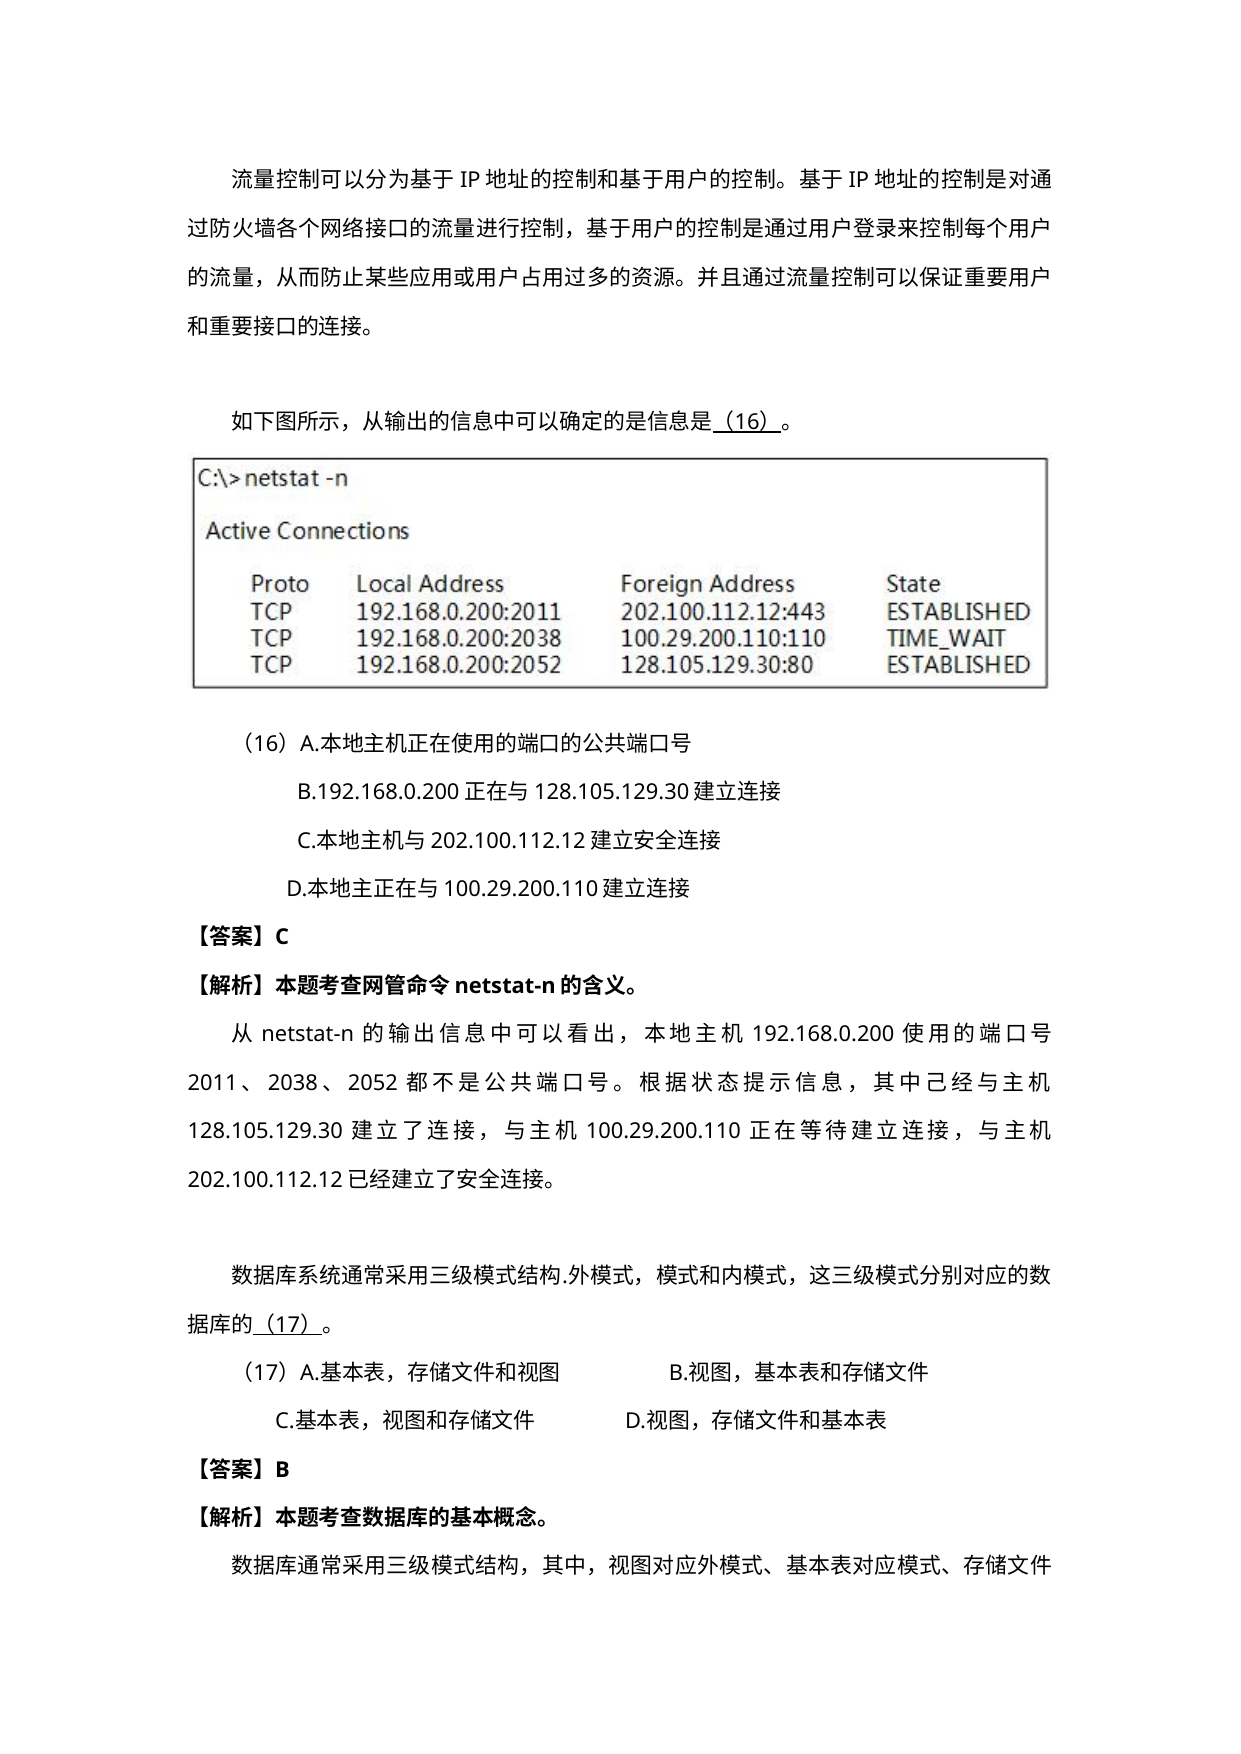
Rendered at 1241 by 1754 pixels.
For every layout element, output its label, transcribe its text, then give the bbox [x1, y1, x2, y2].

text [187, 1548, 1053, 1581]
text 从netstat-n的输出信息中可以看出，本地主机192.168.0.200使用的端口号2011、2038、2052都不是公共端口号。根据状态提示信息，其中己经与主机128.105.129.30建立了连接，与主机100.29.200.110正在等待建立连接，与主机202.100.112.12已经建立了安全连接。 [187, 1016, 1053, 1194]
picture [187, 452, 1053, 695]
text 流量控制可以分为基于IP地址的控制和基于用户的控制。基于IP地址的控制是对通过防火墙各个网络接口的流量进行控制，基于用户的控制是通过用户登录来控制每个用户的流量，从而防止某些应用或用户占用过多的资源。并且通过流量控制可以保证重要用户和重要接口的连接。 [187, 162, 1053, 341]
text 【答案】B [187, 1451, 1053, 1484]
text C.基本表，视图和存储文件 D.视图，存储文件和基本表 [231, 1403, 1053, 1436]
text 数据库系统通常采用三级模式结构.外模式，模式和内模式，这三级模式分别对应的数据库的（17）。 [187, 1258, 1053, 1339]
text C.本地主机与202.100.112.12建立安全连接 [231, 822, 1053, 855]
text 【解析】本题考查数据库的基本概念。 [187, 1500, 1053, 1532]
text B.192.168.0.200正在与128.105.129.30建立连接 [231, 774, 1053, 806]
text 如下图所示，从输出的信息中可以确定的是信息是（16）。 [187, 404, 1053, 436]
text （17）A.基本表，存储文件和视图 B.视图，基本表和存储文件 [187, 1355, 1053, 1387]
text （16）A.本地主机正在使用的端口的公共端口号 [187, 726, 1053, 758]
text D.本地主正在与100.29.200.110建立连接 [187, 871, 1053, 903]
text 【解析】本题考查网管命令netstat-n的含义。 [187, 967, 1053, 1000]
text 【答案】C [187, 919, 1053, 951]
